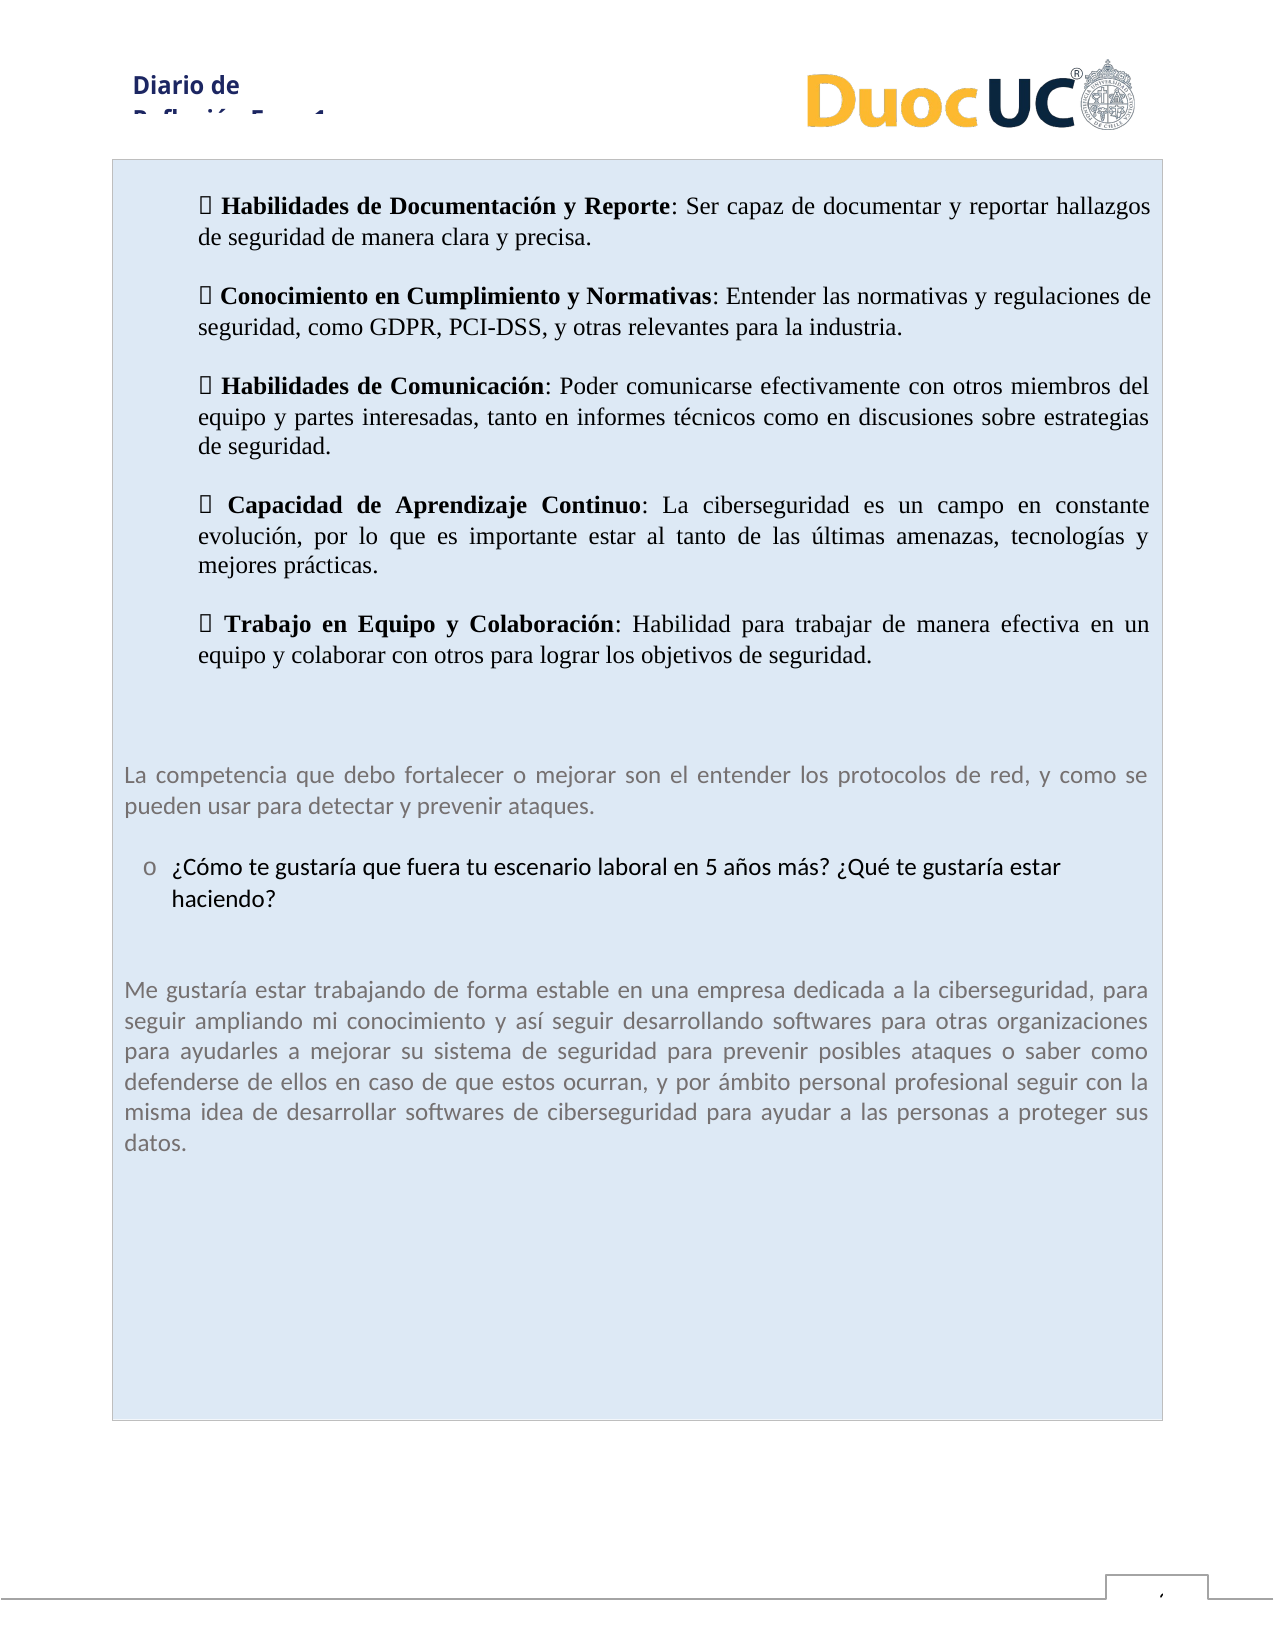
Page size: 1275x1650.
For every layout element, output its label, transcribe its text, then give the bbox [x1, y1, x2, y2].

text  Habilidades de Documentación y Reporte: Ser capaz de documentar y reportar hallazgos de seguridad de manera clara y precisa. [198, 188, 1151, 250]
text  Trabajo en Equipo y Colaboración: Habilidad para trabajar de manera efectiva en un equipo y colaborar con otros para lograr los objetivos de seguridad. [198, 606, 1151, 669]
text  Habilidades de Comunicación: Poder comunicarse efectivamente con otros miembros del equipo y partes interesadas, tanto en informes técnicos como en discusiones sobre estrategias de seguridad. [198, 368, 1150, 459]
text La competencia que debo fortalecer o mejorar son el entender los protocolos de red, y como se pueden usar para detectar y prevenir ataques. [124, 759, 1149, 821]
text  Conocimiento en Cumplimiento y Normativas: Entender las normativas y regulaciones de seguridad, como GDPR, PCI-DSS, y otras relevantes para la industria. [198, 278, 1151, 341]
text Me gustaría estar trabajando de forma estable en una empresa dedicada a la ciberseguridad, para seguir ampliando mi conocimiento y así seguir desarrollando softwares para otras organizaciones para ayudarles a mejorar su sistema de seguridad para prevenir posibles ataques o saber como defenderse de ellos en caso de que estos ocurran, y por ámbito personal profesional seguir con la misma idea de desarrollar softwares de ciberseguridad para ayudar a las personas a proteger sus datos. [124, 974, 1150, 1157]
text  Capacidad de Aprendizaje Continuo: La ciberseguridad es un campo en constante evolución, por lo que es importante estar al tanto de las últimas amenazas, tecnologías y mejores prácticas. [198, 487, 1150, 578]
picture [807, 59, 1135, 130]
list ¿Cómo te gustaría que fuera tu escenario laboral en 5 años más? ¿Qué te gustaría estar haciendo? [142, 851, 1149, 913]
